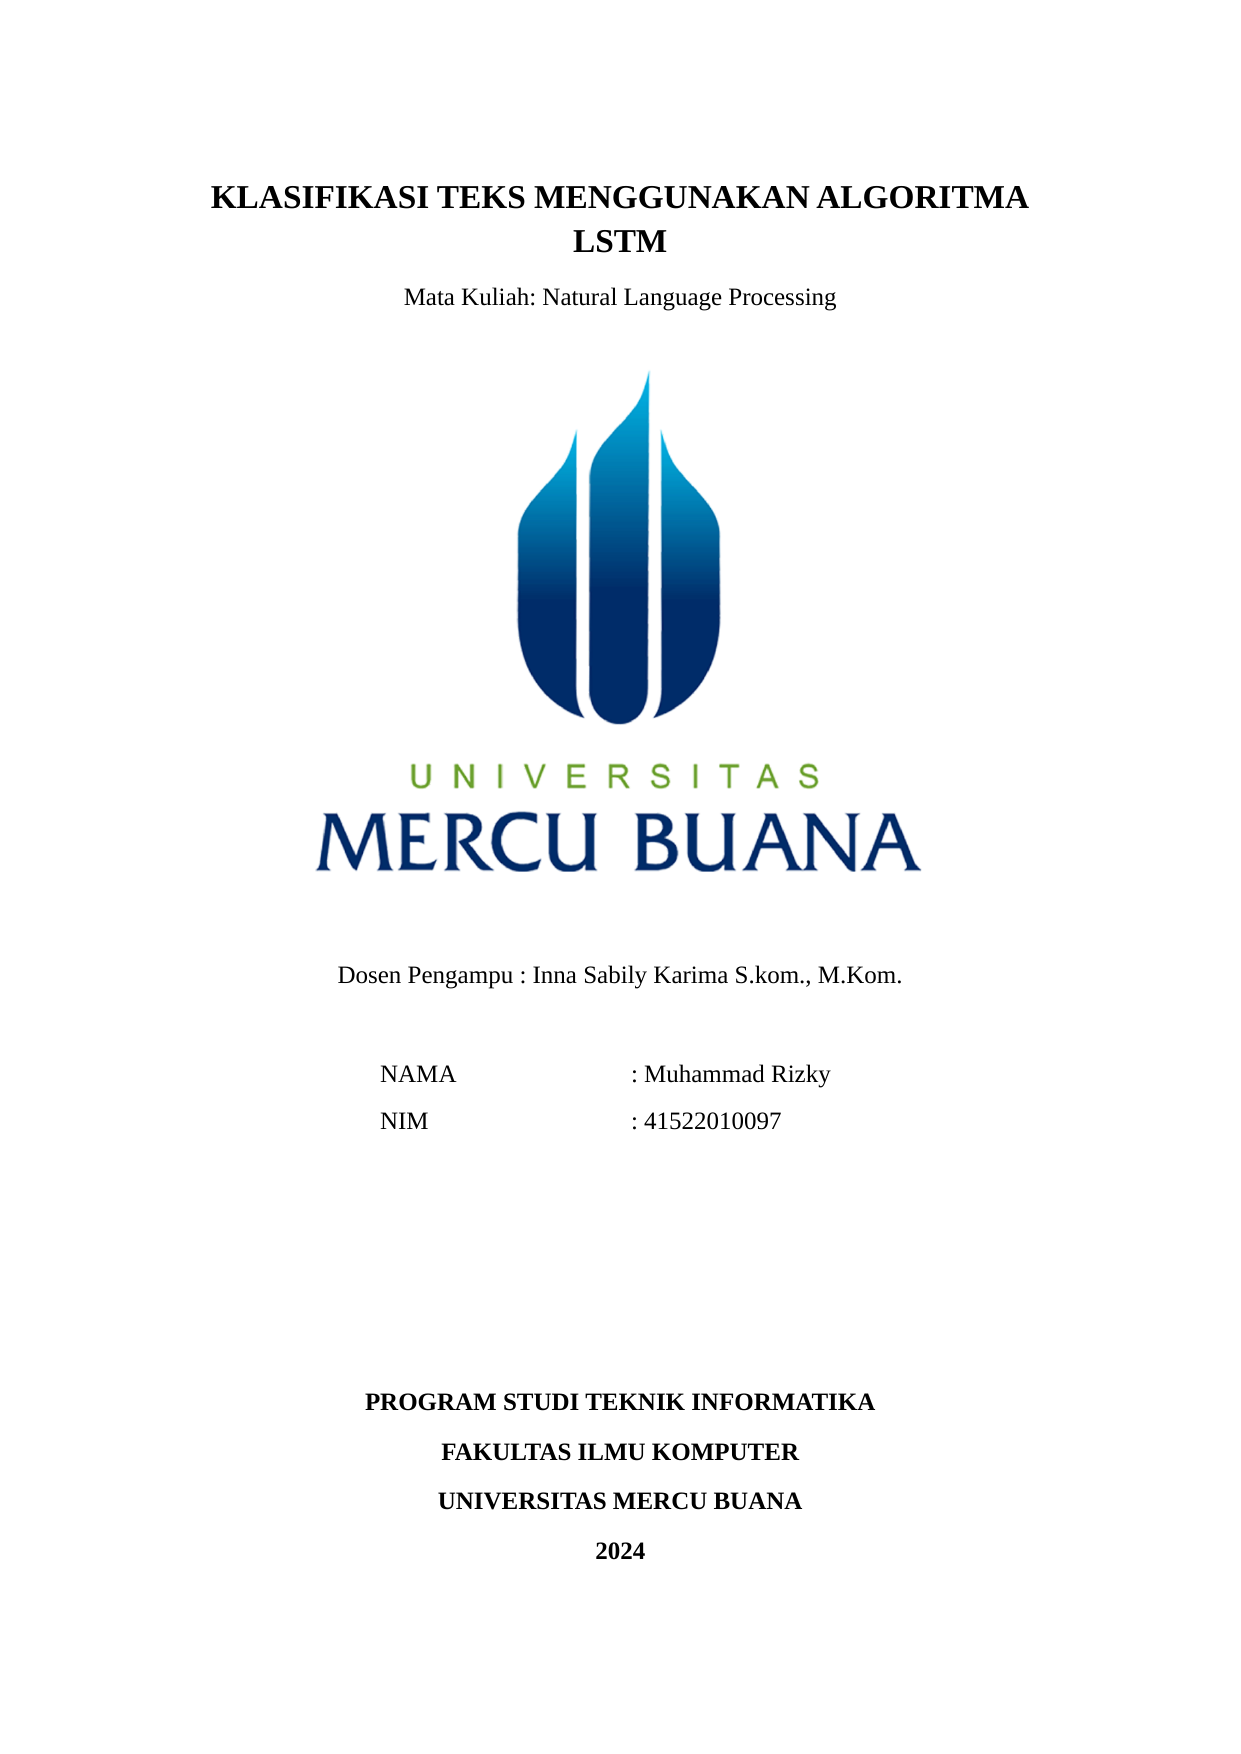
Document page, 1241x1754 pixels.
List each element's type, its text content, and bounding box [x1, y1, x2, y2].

text 2024 [177, 1536, 1063, 1565]
text Dosen Pengampu : Inna Sabily Karima S.kom., M.Kom. [177, 960, 1063, 988]
table_cell NIM [369, 1106, 619, 1138]
table_cell : 41522010097 [620, 1106, 856, 1138]
text KLASIFIKASI TEKS MENGGUNAKAN ALGORITMA LSTM [177, 177, 1063, 259]
table_header : Muhammad Rizky [620, 1059, 856, 1106]
picture [177, 331, 1063, 939]
text Mata Kuliah: Natural Language Processing [177, 282, 1063, 311]
table_header NAMA [369, 1059, 619, 1106]
text UNIVERSITAS MERCU BUANA [177, 1486, 1063, 1515]
text FAKULTAS ILMU KOMPUTER [177, 1437, 1063, 1465]
text PROGRAM STUDI TEKNIK INFORMATIKA [177, 1387, 1063, 1416]
